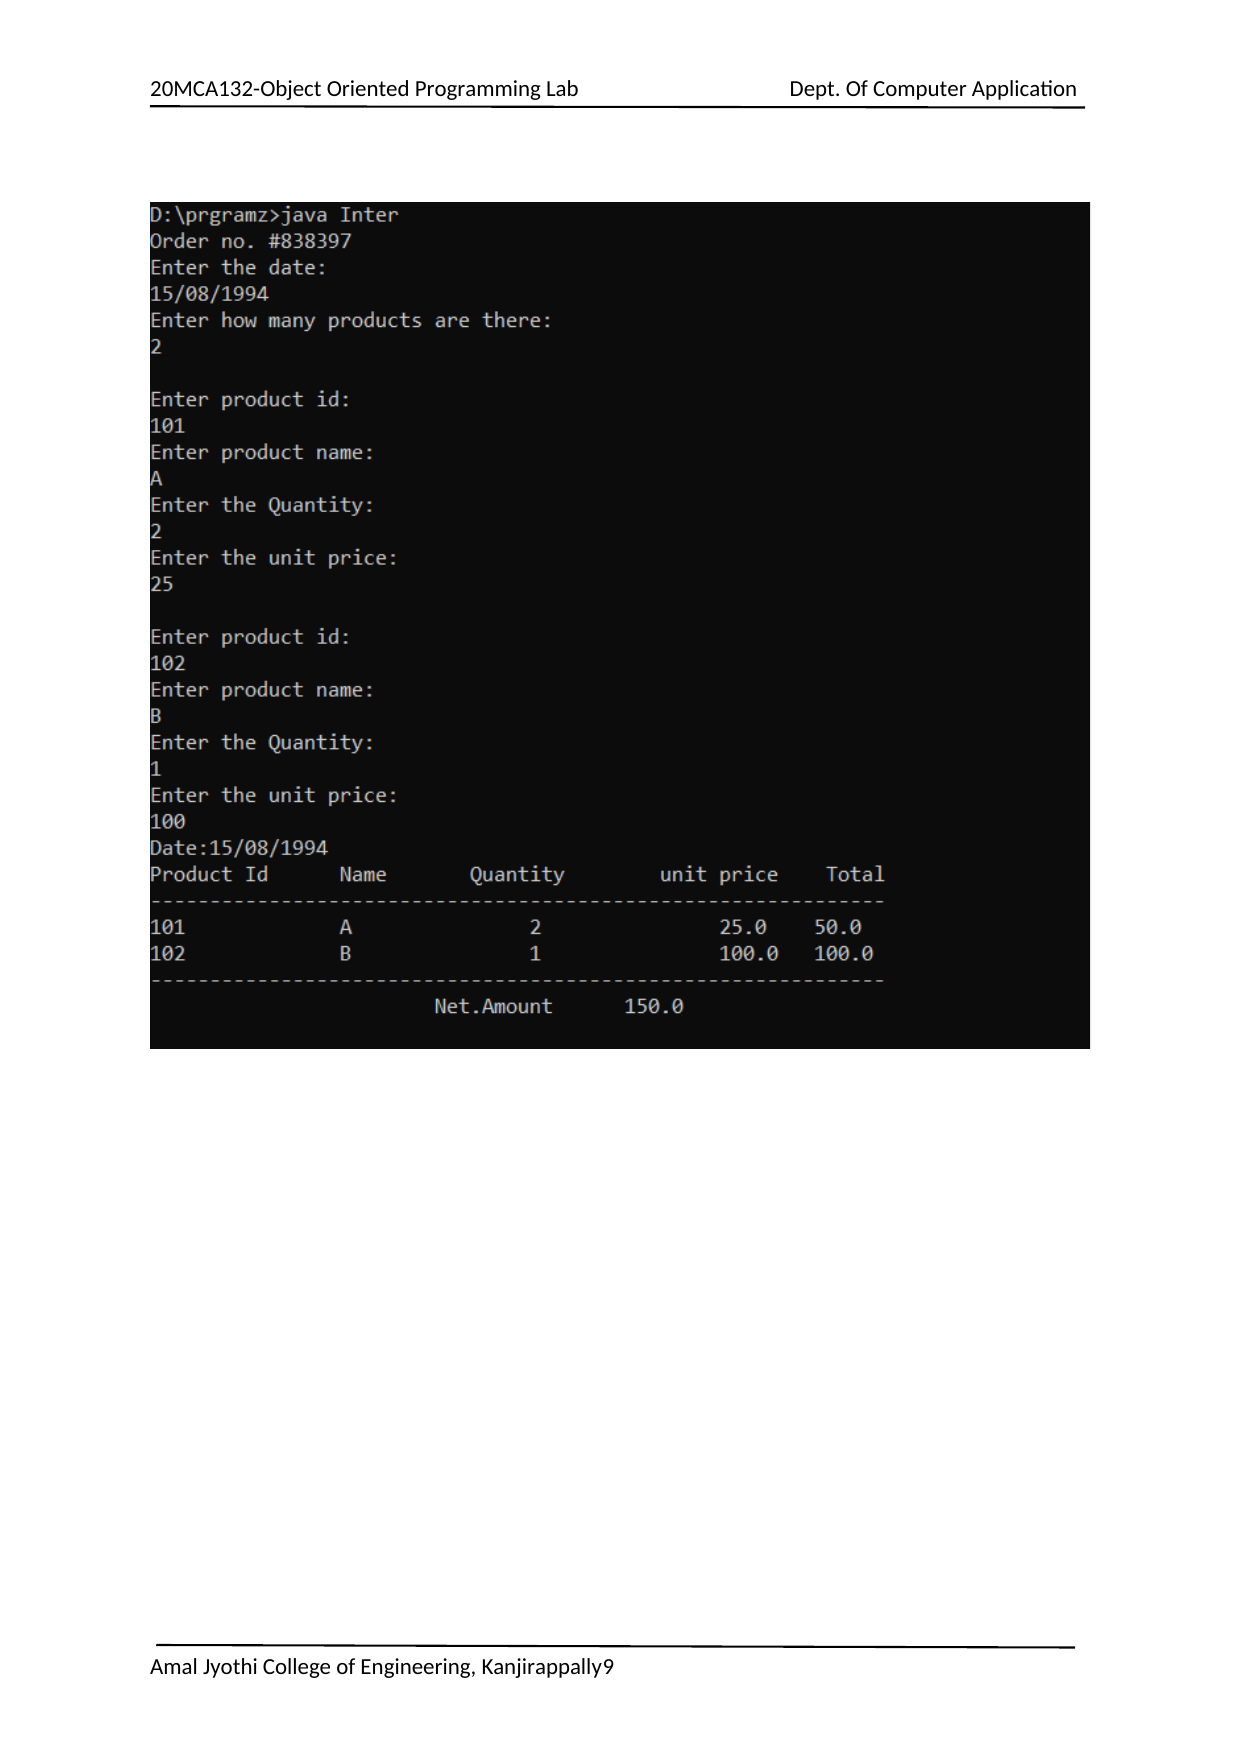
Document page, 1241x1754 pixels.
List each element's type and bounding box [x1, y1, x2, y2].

picture [150, 202, 1091, 1049]
